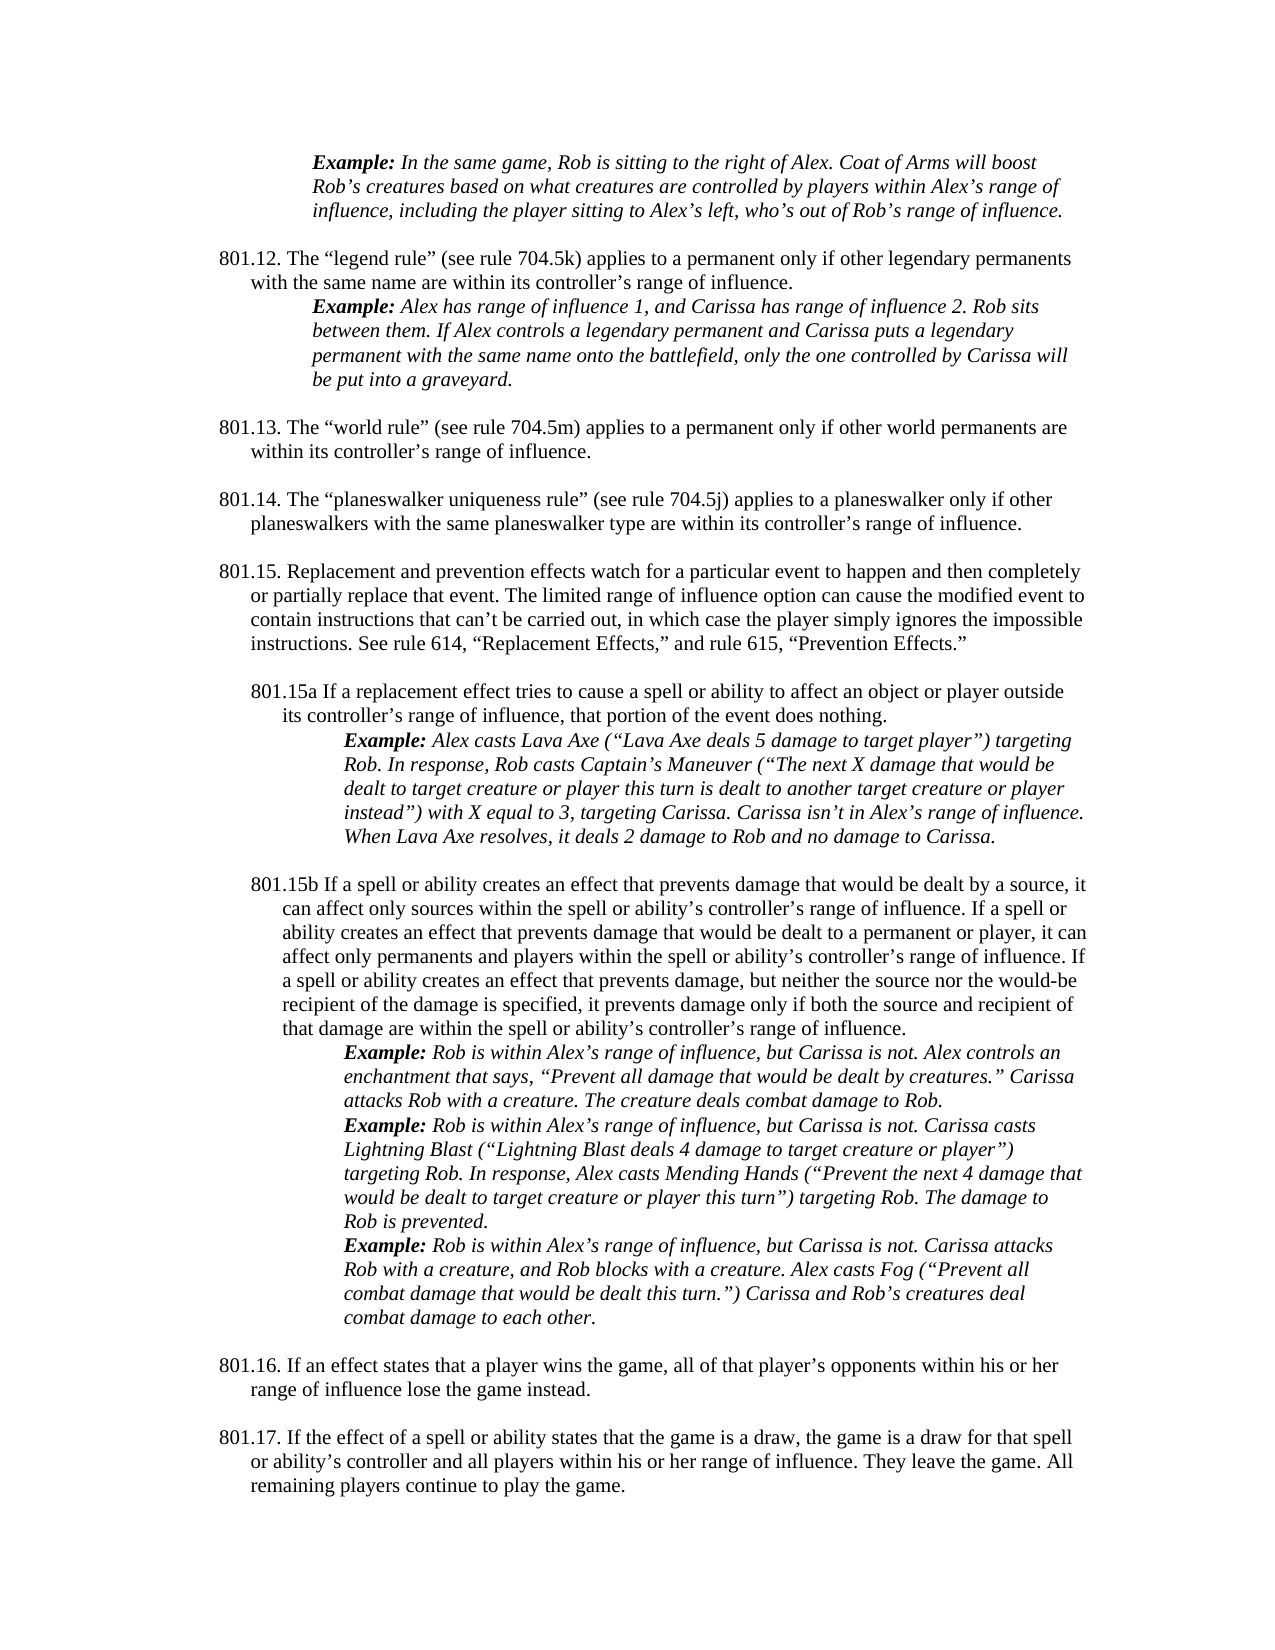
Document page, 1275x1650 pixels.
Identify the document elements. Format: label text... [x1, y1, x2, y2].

text Example: Alex has range of influence 1, and Carissa has range of influence 2. Rob sits between them. If Alex controls a legendary permanent and Carissa puts a legendary permanent with the same name onto the battlefield, only the one controlled by Carissa will be put into a graveyard. [312, 294, 1087, 391]
text Example: Rob is within Alex’s range of influence, but Carissa is not. Alex controls an enchantment that says, “Prevent all damage that would be dealt by creatures.” Carissa attacks Rob with a creature. The creature deals combat damage to Rob. [343, 1040, 1087, 1112]
text 801.16. If an effect states that a player wins the game, all of that player’s opponents within his or her range of influence lose the game instead. [219, 1353, 1087, 1401]
text 801.15b If a spell or ability creates an effect that prevents damage that would be dealt by a source, it can affect only sources within the spell or ability’s controller’s range of influence. If a spell or ability creates an effect that prevents damage that would be dealt to a permanent or player, it can affect only permanents and players within the spell or ability’s controller’s range of influence. If a spell or ability creates an effect that prevents damage, but neither the source nor the would-be recipient of the damage is specified, it prevents damage only if both the source and recipient of that damage are within the spell or ability’s controller’s range of influence. [251, 872, 1087, 1040]
text Example: Rob is within Alex’s range of influence, but Carissa is not. Carissa attacks Rob with a creature, and Rob blocks with a creature. Alex casts Fog (“Prevent all combat damage that would be dealt this turn.”) Carissa and Rob’s creatures deal combat damage to each other. [343, 1233, 1087, 1329]
text Example: Alex casts Lava Axe (“Lava Axe deals 5 damage to target player”) targeting Rob. In response, Rob casts Captain’s Maneuver (“The next X damage that would be dealt to target creature or player this turn is dealt to another target creature or player instead”) with X equal to 3, targeting Carissa. Carissa isn’t in Alex’s range of influence. When Lava Axe resolves, it deals 2 damage to Rob and no damage to Carissa. [343, 727, 1087, 848]
text 801.12. The “legend rule” (see rule 704.5k) applies to a permanent only if other legendary permanents with the same name are within its controller’s range of influence. [219, 246, 1087, 294]
text 801.13. The “world rule” (see rule 704.5m) applies to a permanent only if other world permanents are within its controller’s range of influence. [219, 415, 1087, 463]
text Example: Rob is within Alex’s range of influence, but Carissa is not. Carissa casts Lightning Blast (“Lightning Blast deals 4 damage to target creature or player”) targeting Rob. In response, Alex casts Mending Hands (“Prevent the next 4 damage that would be dealt to target creature or player this turn”) targeting Rob. The damage to Rob is prevented. [343, 1112, 1087, 1233]
text 801.15. Replacement and prevention effects watch for a particular event to happen and then completely or partially replace that event. The limited range of influence option can cause the modified event to contain instructions that can’t be carried out, in which case the player simply ignores the impossible instructions. See rule 614, “Replacement Effects,” and rule 615, “Prevention Effects.” [219, 559, 1087, 655]
text 801.14. The “planeswalker uniqueness rule” (see rule 704.5j) applies to a planeswalker only if other planeswalkers with the same planeswalker type are within its controller’s range of influence. [219, 487, 1087, 535]
text 801.17. If the effect of a spell or ability states that the game is a draw, the game is a draw for that spell or ability’s controller and all players within his or her range of influence. They leave the game. All remaining players continue to play the game. [219, 1425, 1087, 1497]
text Example: In the same game, Rob is sitting to the right of Alex. Coat of Arms will boost Rob’s creatures based on what creatures are controlled by players within Alex’s range of influence, including the player sitting to Alex’s left, who’s out of Rob’s range of influence. [312, 150, 1087, 222]
text 801.15a If a replacement effect tries to cause a spell or ability to affect an object or player outside its controller’s range of influence, that portion of the event does nothing. [251, 679, 1087, 727]
